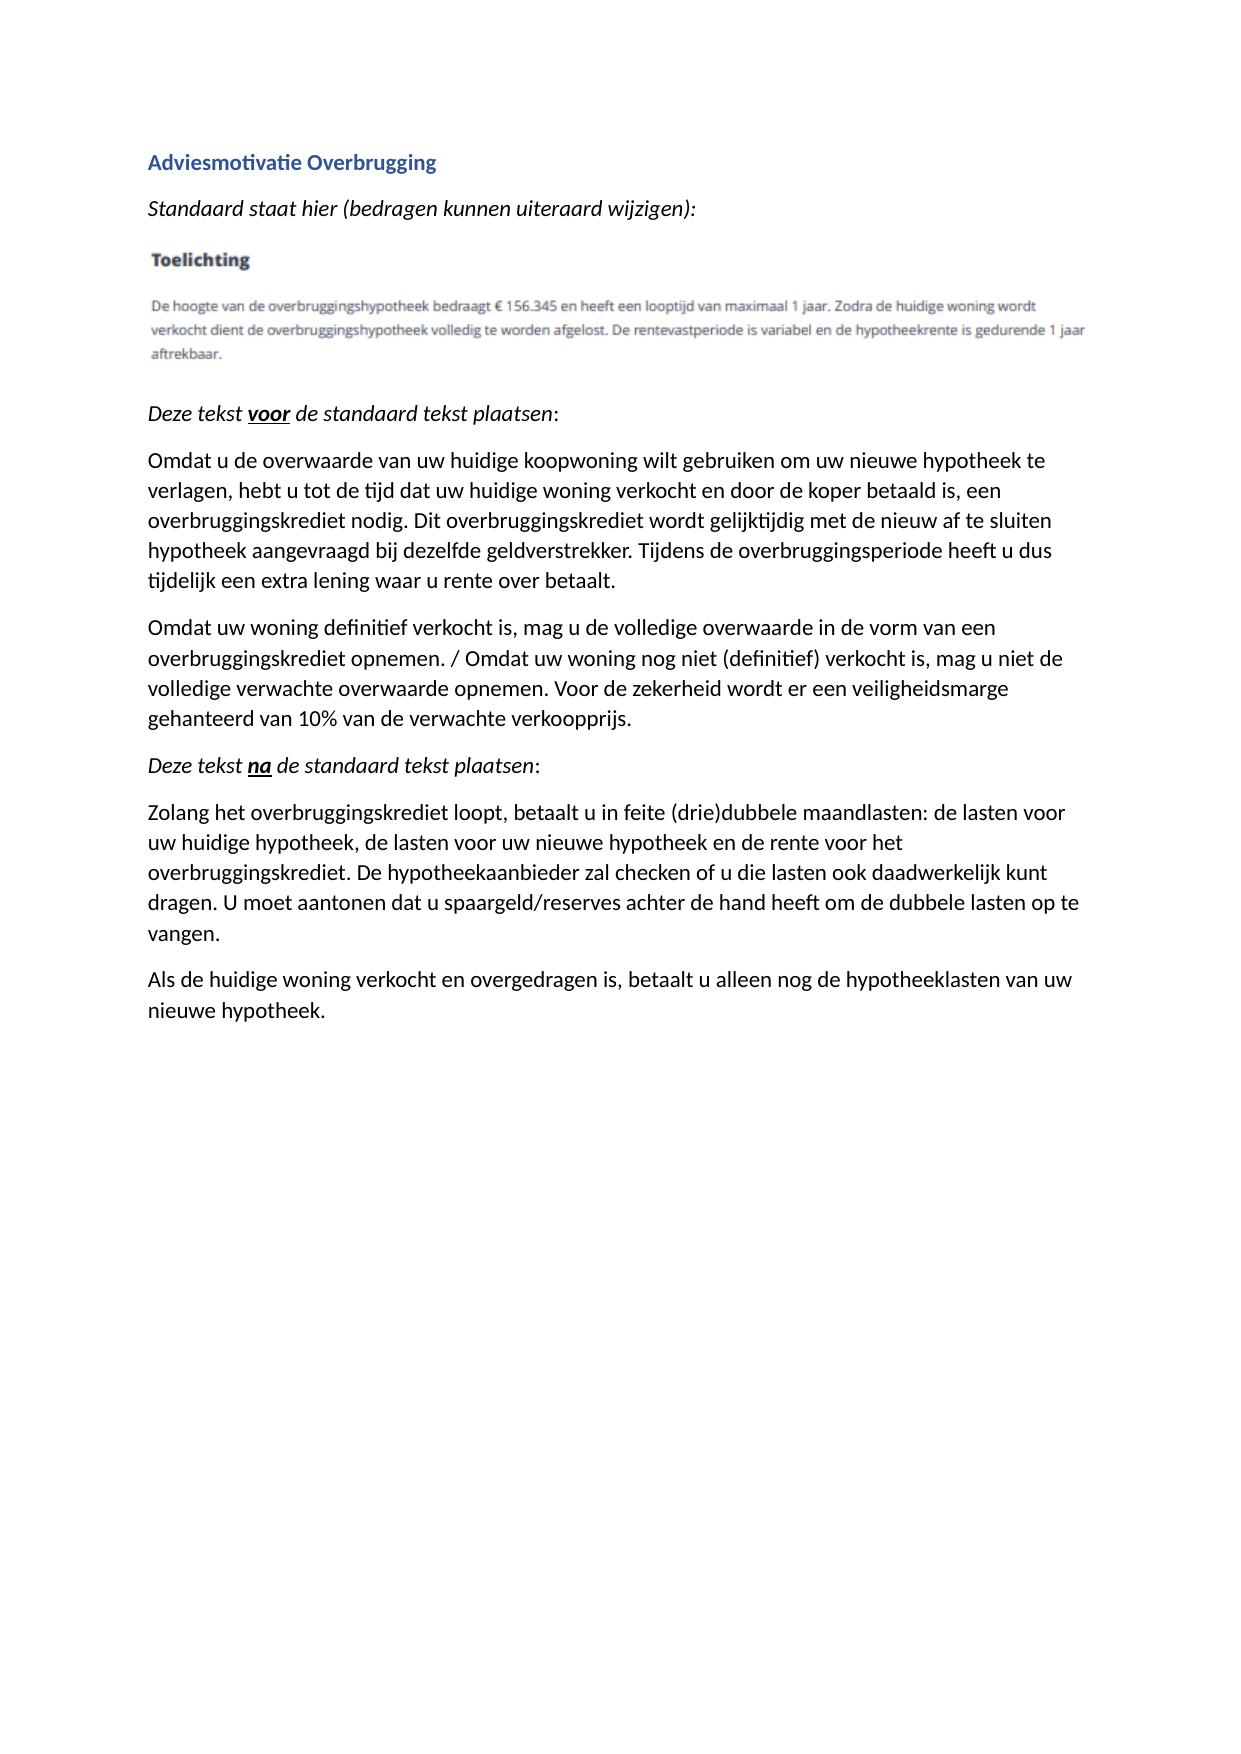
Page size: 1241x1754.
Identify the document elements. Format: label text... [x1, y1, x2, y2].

text Deze tekst voor de standaard tekst plaatsen: [148, 399, 1093, 427]
text Deze tekst na de standaard tekst plaatsen: [148, 751, 1093, 779]
text Omdat uw woning definitief verkocht is, mag u de volledige overwaarde in de vorm van een overbruggingskrediet opnemen. / Omdat uw woning nog niet (definitief) verkocht is, mag u niet de volledige verwachte overwaarde opnemen. Voor de zekerheid wordt er een veiligheidsmarge gehanteerd van 10% van de verwachte verkoopprijs. [148, 613, 1093, 732]
text Zolang het overbruggingskrediet loopt, betaalt u in feite (drie)dubbele maandlasten: de lasten voor uw huidige hypotheek, de lasten voor uw nieuwe hypotheek en de rente voor het overbruggingskrediet. De hypotheekaanbieder zal checken of u die lasten ook daadwerkelijk kunt dragen. U moet aantonen dat u spaargeld/reserves achter de hand heeft om de dubbele lasten op te vangen. [148, 798, 1093, 947]
text Standaard staat hier (bedragen kunnen uiteraard wijzigen): [148, 194, 1093, 222]
text Als de huidige woning verkocht en overgedragen is, betaalt u alleen nog de hypotheeklasten van uw nieuwe hypotheek. [148, 966, 1093, 1024]
text Omdat u de overwaarde van uw huidige koopwoning wilt gebruiken om uw nieuwe hypotheek te verlagen, hebt u tot de tijd dat uw huidige woning verkocht en door de koper betaald is, een overbruggingskrediet nodig. Dit overbruggingskrediet wordt gelijktijdig met de nieuw af te sluiten hypotheek aangevraagd bij dezelfde geldverstrekker. Tijdens de overbruggingsperiode heeft u dus tijdelijk een extra lening waar u rente over betaalt. [148, 446, 1093, 594]
text Adviesmotivatie Overbrugging [148, 148, 1093, 176]
picture [147, 241, 1093, 380]
